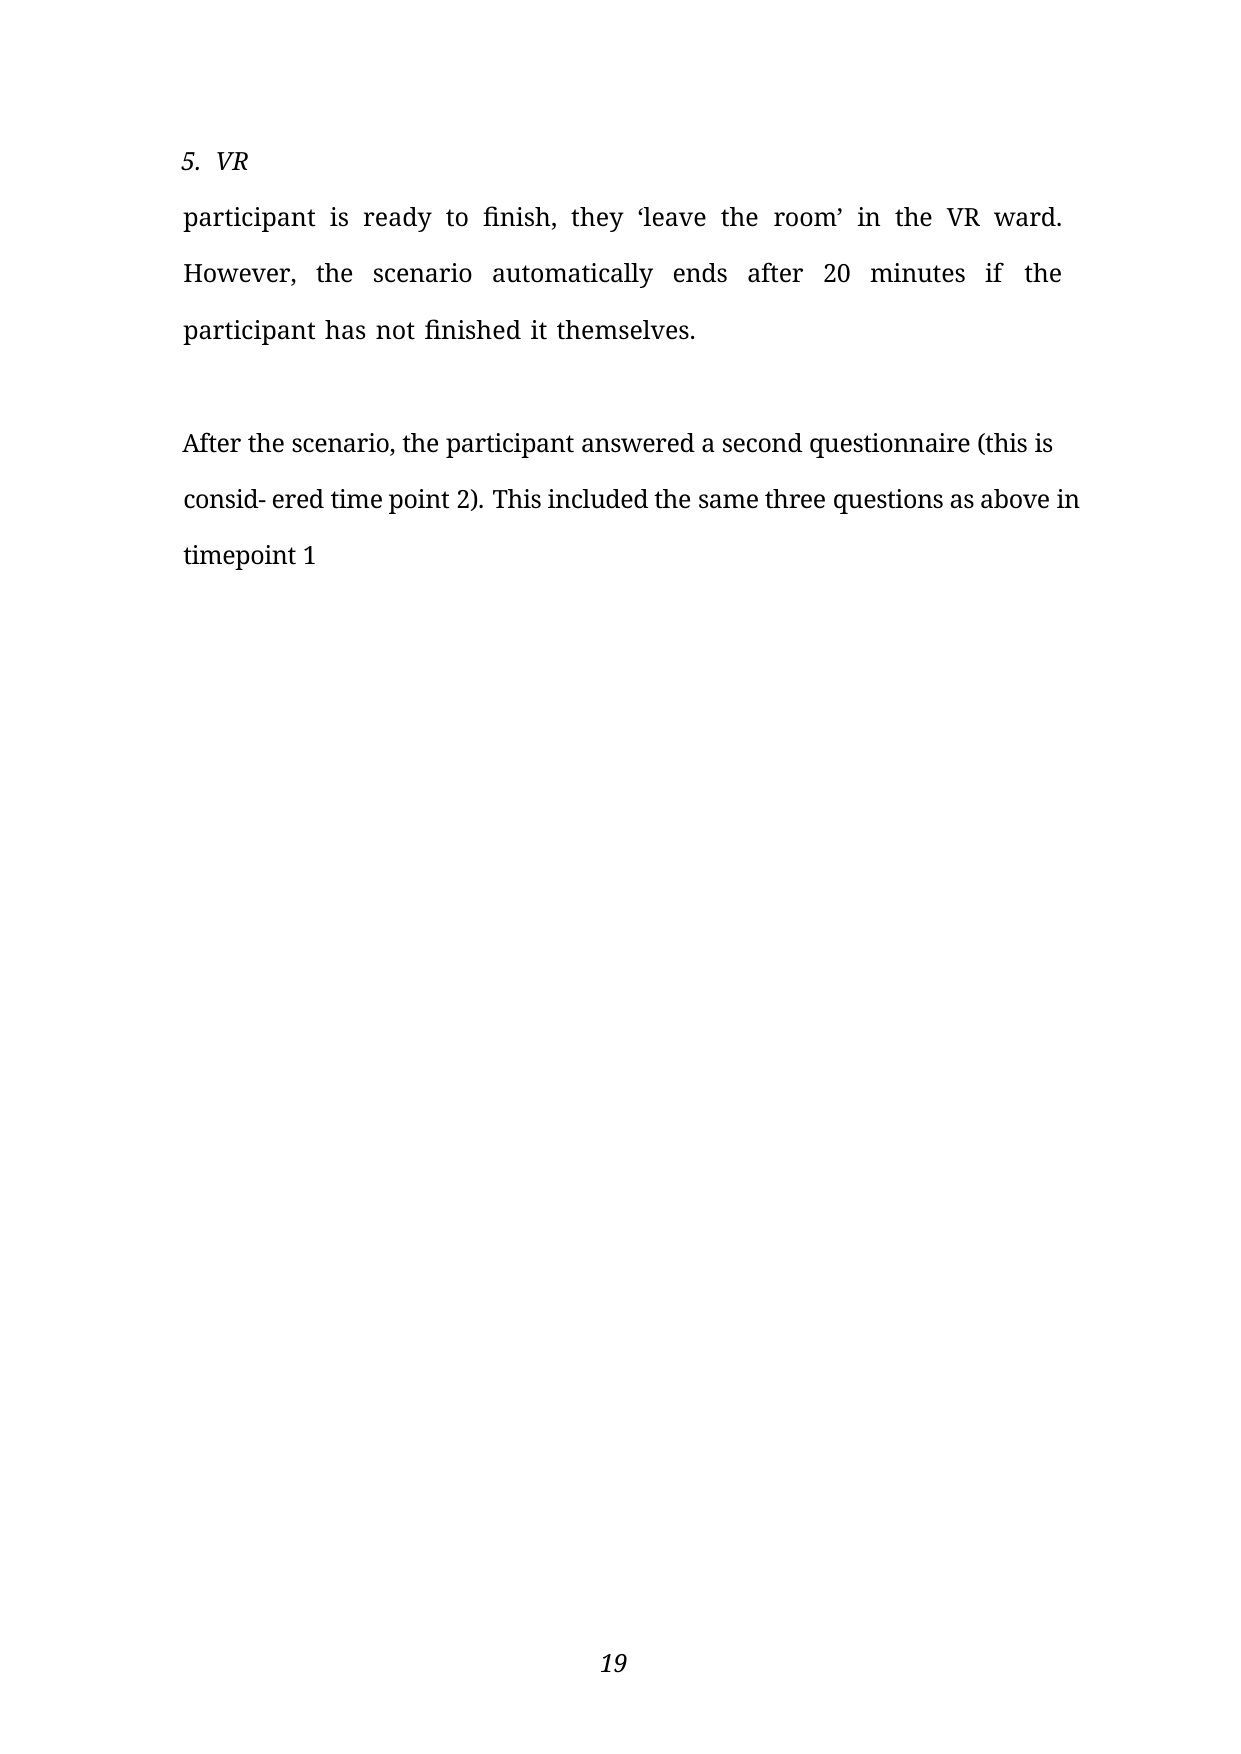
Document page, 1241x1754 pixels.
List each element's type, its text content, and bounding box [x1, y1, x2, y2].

text After the scenario, the participant answered a second questionnaire (this is consid- ered time point 2). This included the same three questions as above in timepoint 1 [182, 426, 1102, 572]
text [183, 200, 1062, 346]
